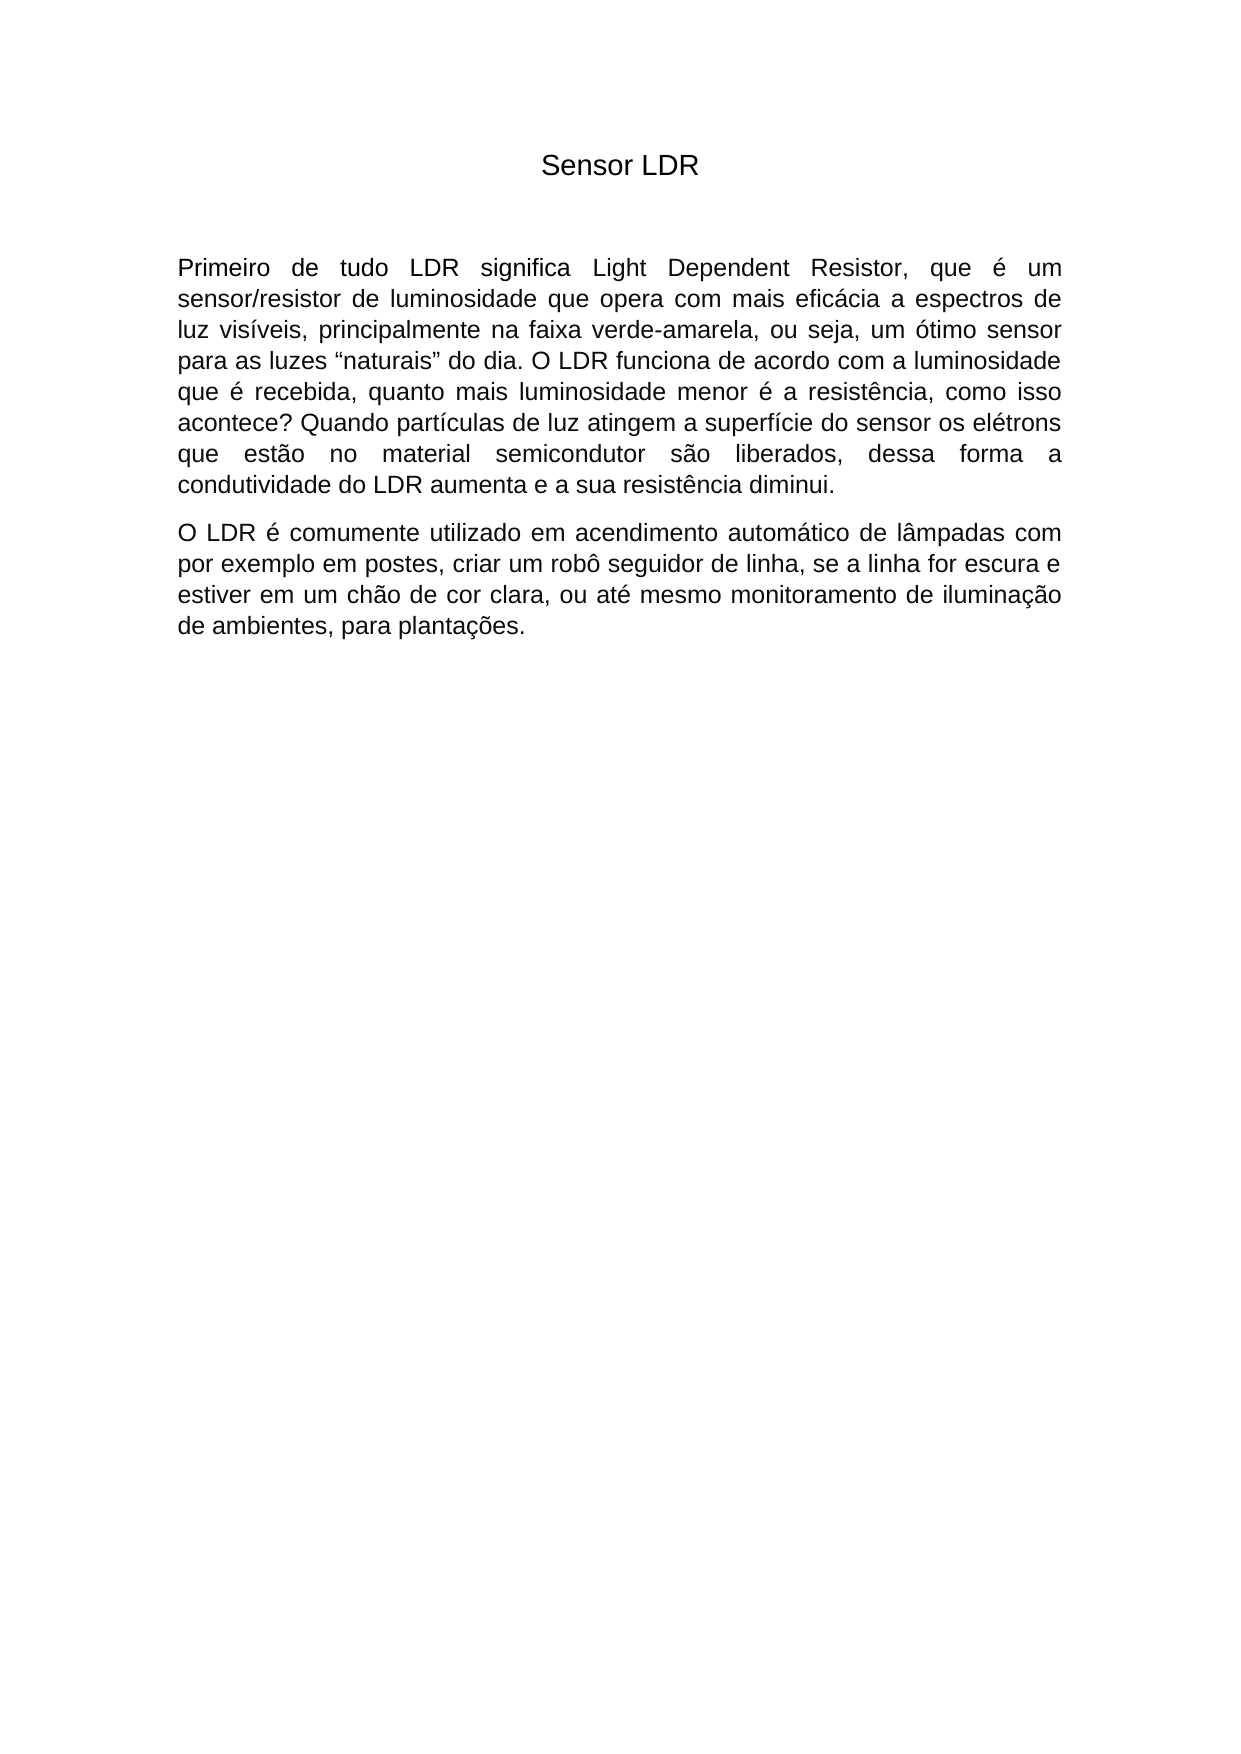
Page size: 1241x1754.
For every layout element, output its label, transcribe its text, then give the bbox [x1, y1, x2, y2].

text O LDR é comumente utilizado em acendimento automático de lâmpadas com por exemplo em postes, criar um robô seguidor de linha, se a linha for escura e estiver em um chão de cor clara, ou até mesmo monitoramento de iluminação de ambientes, para plantações. [177, 609, 1063, 640]
text Sensor LDR [177, 148, 1063, 181]
